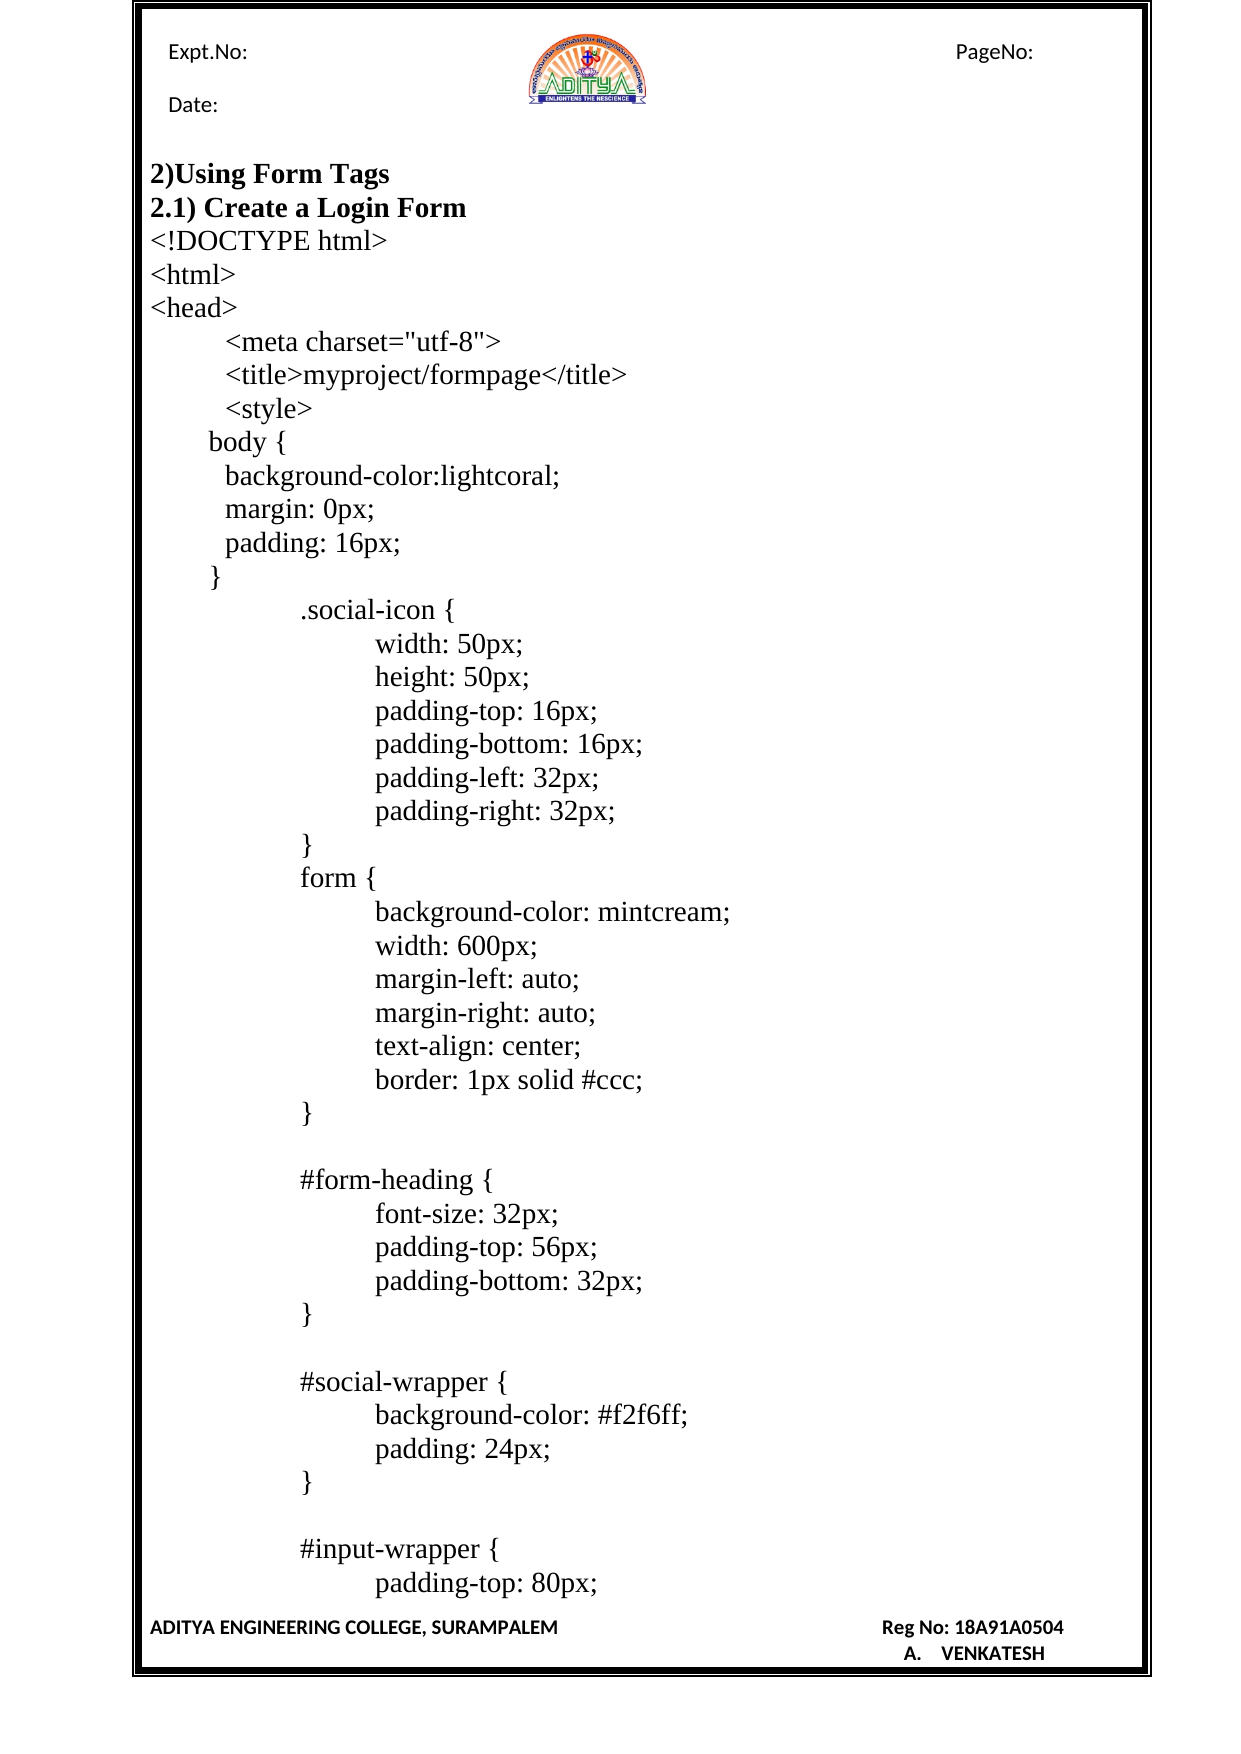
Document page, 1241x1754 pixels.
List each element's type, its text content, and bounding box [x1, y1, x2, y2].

text form { [150, 861, 1090, 894]
text font-size: 32px; [150, 1196, 1090, 1229]
text .social-icon { [150, 592, 1090, 626]
text } [150, 1297, 1090, 1330]
text padding-top: 56px; [150, 1229, 1090, 1263]
text <html> [150, 257, 1090, 290]
text padding: 16px; [150, 525, 1090, 559]
text } [150, 827, 1090, 861]
text #input-wrapper { [150, 1531, 1090, 1565]
picture [527, 9, 647, 129]
text height: 50px; [150, 659, 1090, 693]
text body { [150, 424, 1090, 458]
text margin: 0px; [150, 492, 1090, 525]
text #form-heading { [150, 1162, 1090, 1196]
text background-color: #f2f6ff; [150, 1397, 1090, 1431]
text } [150, 559, 1090, 592]
text padding-right: 32px; [150, 793, 1090, 827]
text padding-bottom: 16px; [150, 726, 1090, 760]
text 2)Using Form Tags [150, 156, 1090, 190]
text padding-top: 16px; [150, 693, 1090, 726]
text 2.1) Create a Login Form [150, 190, 1090, 223]
text background-color: mintcream; [150, 894, 1090, 928]
text padding: 24px; [150, 1431, 1090, 1464]
text text-align: center; [150, 1028, 1090, 1062]
text width: 50px; [150, 626, 1090, 659]
text <head> [150, 290, 1090, 324]
text padding-bottom: 32px; [150, 1263, 1090, 1297]
text <!DOCTYPE html> [150, 223, 1090, 257]
text <title>myproject/formpage</title> [150, 357, 1090, 391]
text <style> [150, 391, 1090, 424]
text margin-right: auto; [150, 995, 1090, 1028]
text padding-left: 32px; [150, 760, 1090, 793]
text } [150, 1464, 1090, 1498]
text <meta charset="utf-8"> [150, 324, 1090, 357]
text padding-top: 80px; [150, 1565, 1090, 1598]
text width: 600px; [150, 928, 1090, 961]
text } [150, 1095, 1090, 1129]
text #social-wrapper { [150, 1364, 1090, 1397]
text background-color:lightcoral; [150, 458, 1090, 492]
text margin-left: auto; [150, 961, 1090, 995]
text border: 1px solid #ccc; [150, 1062, 1090, 1095]
